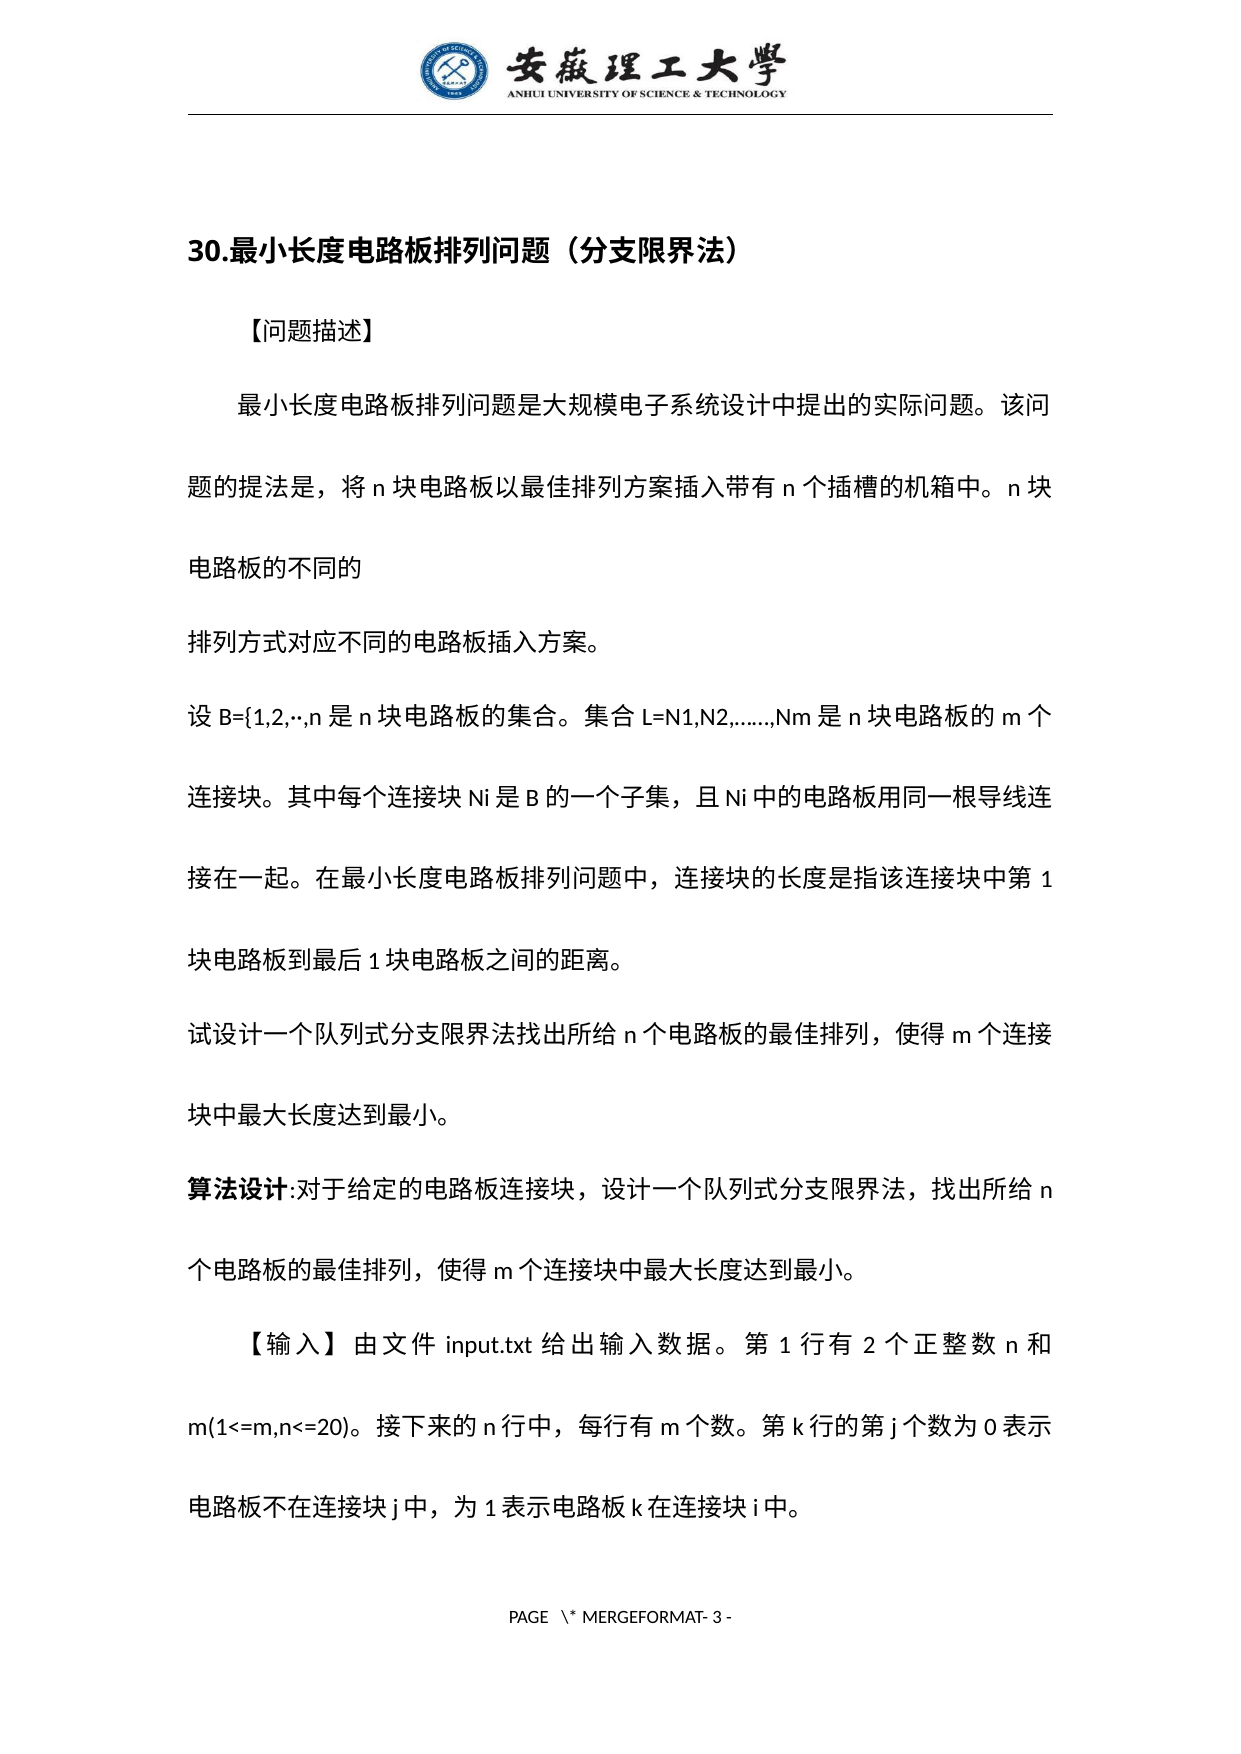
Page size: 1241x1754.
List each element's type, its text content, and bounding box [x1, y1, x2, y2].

text 最小长度电路板排列问题是大规模电子系统设计中提出的实际问题。该问题的提法是，将n 块电路板以最佳排列方案插入带有n 个插槽的机箱中。n 块电路板的不同的 [187, 371, 1053, 599]
text 算法设计:对于给定的电路板连接块，设计一个队列式分支限界法，找出所给 n 个电路板的最佳排列，使得 m 个连接块中最大长度达到最小。 [187, 1155, 1053, 1301]
text 30.最小长度电路板排列问题（分支限界法） [187, 216, 1053, 281]
picture [416, 37, 796, 108]
text 【输入】由文件input.txt给出输入数据。第1行有2个正整数n和m(1<=m,n<=20)。接下来的n行中，每行有m个数。第k行的第j个数为0表示电路板不在连接块j中，为1表示电路板k在连接块i中。 [187, 1310, 1053, 1538]
text 试设计一个队列式分支限界法找出所给n个电路板的最佳排列，使得m个连接块中最大长度达到最小。 [187, 1000, 1053, 1146]
text 【问题描述】 [187, 297, 1053, 362]
text 设B={1,2,··,n是n块电路板的集合。集合L=N1,N2,……,Nm是n块电路板的m个连接块。其中每个连接块Ni是 B 的一个子集，且Ni中的电路板用同一根导线连接在一起。在最小长度电路板排列问题中，连接块的长度是指该连接块中第1块电路板到最后1块电路板之间的距离。 [187, 682, 1053, 991]
text 排列方式对应不同的电路板插入方案。 [187, 608, 1053, 673]
